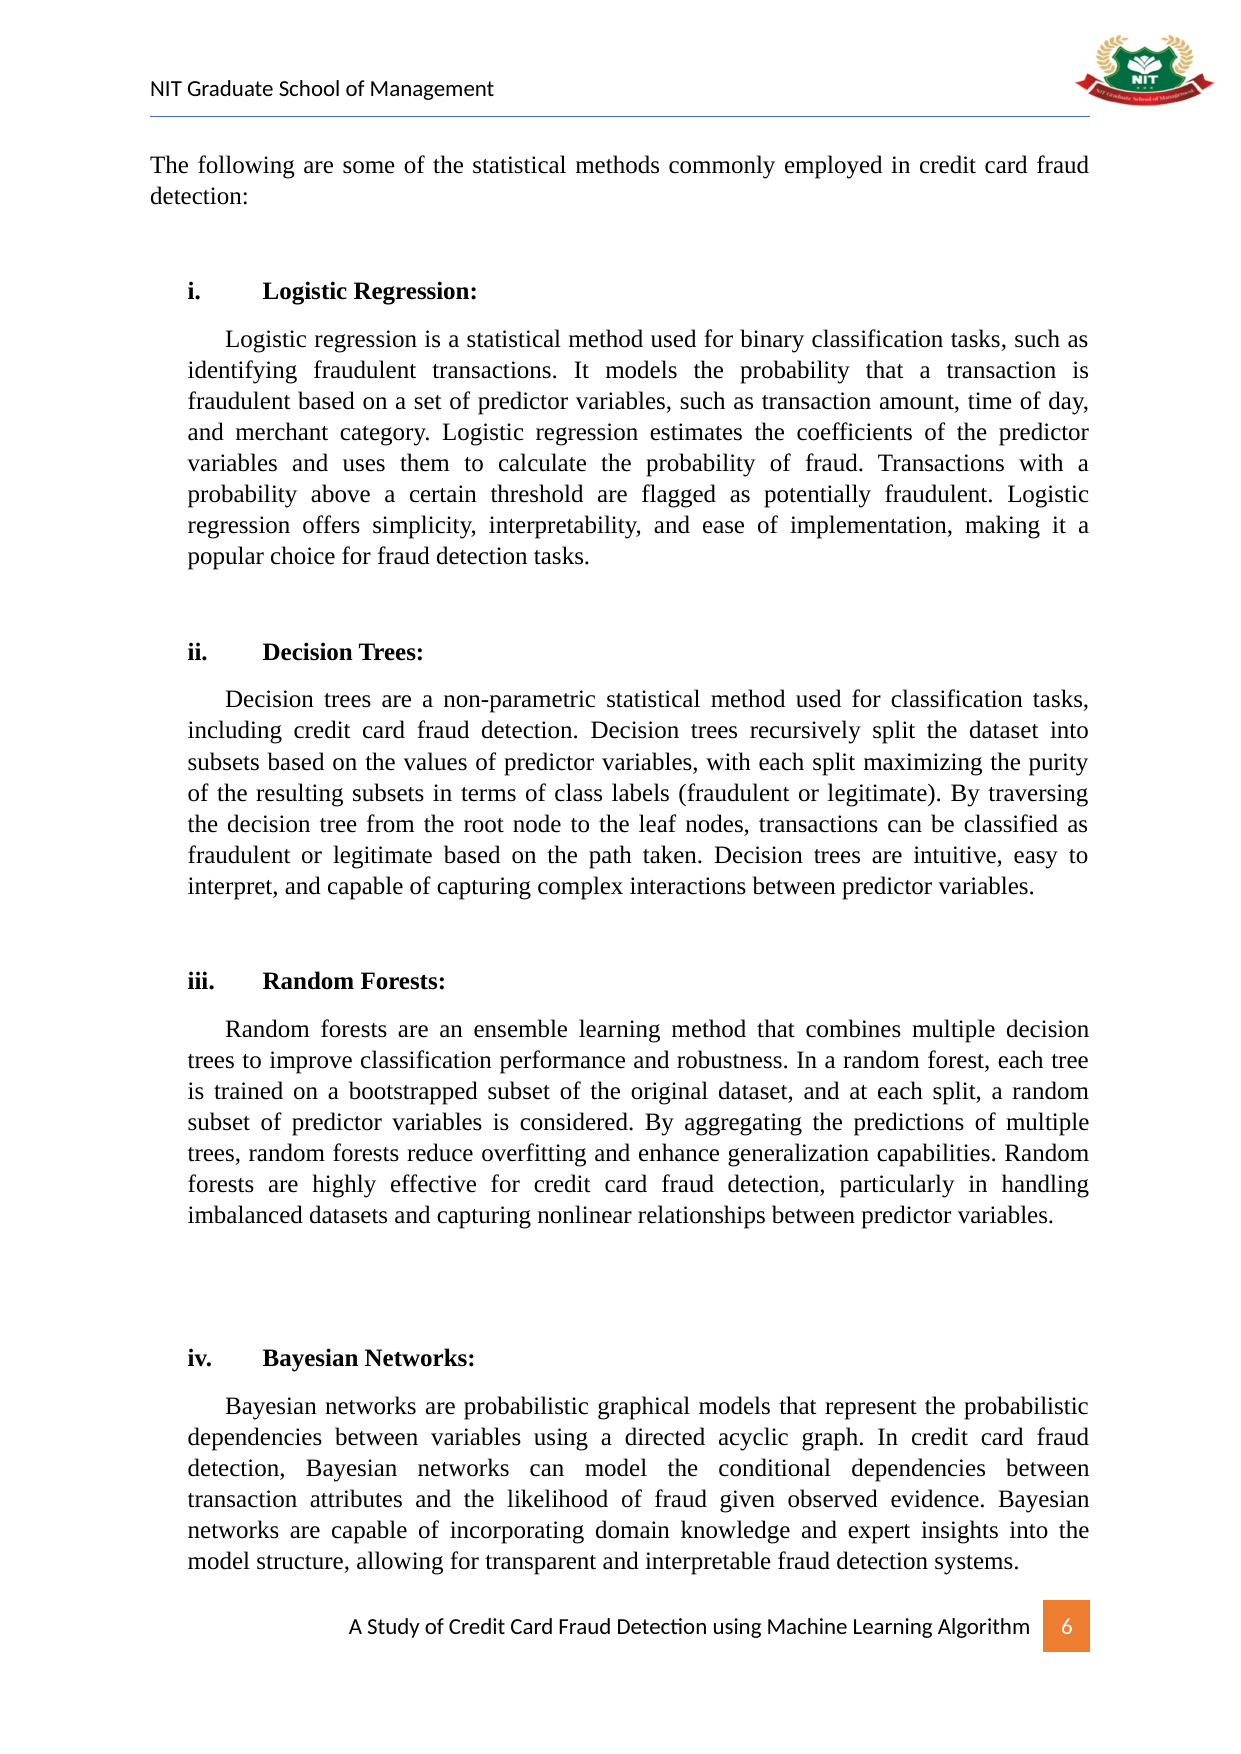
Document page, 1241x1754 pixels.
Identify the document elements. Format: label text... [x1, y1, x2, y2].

text Bayesian networks are probabilistic graphical models that represent the probabilistic dependencies between variables using a directed acyclic graph. In credit card fraud detection, Bayesian networks can model the conditional dependencies between transaction attributes and the likelihood of fraud given observed evidence. Bayesian networks are capable of incorporating domain knowledge and expert insights into the model structure, allowing for transparent and interpretable fraud detection systems. [187, 1391, 1090, 1575]
list Logistic Regression: [187, 276, 1090, 305]
text Random forests are an ensemble learning method that combines multiple decision trees to improve classification performance and robustness. In a random forest, each tree is trained on a bootstrapped subset of the original dataset, and at each split, a random subset of predictor variables is considered. By aggregating the predictions of multiple trees, random forests reduce overfitting and enhance generalization capabilities. Random forests are highly effective for credit card fraud detection, particularly in handling imbalanced datasets and capturing nonlinear relationships between predictor variables. [187, 1014, 1090, 1229]
text Logistic regression is a statistical method used for binary classification tasks, such as identifying fraudulent transactions. It models the probability that a transaction is fraudulent based on a set of predictor variables, such as transaction amount, time of day, and merchant category. Logistic regression estimates the coefficients of the predictor variables and uses them to calculate the probability of fraud. Transactions with a probability above a certain threshold are flagged as potentially fraudulent. Logistic regression offers simplicity, interpretability, and ease of implementation, making it a popular choice for fraud detection tasks. [187, 324, 1090, 570]
picture [1073, 30, 1218, 110]
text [150, 150, 1090, 210]
list Random Forests: [187, 966, 1090, 995]
text Decision trees are a non-parametric statistical method used for classification tasks, including credit card fraud detection. Decision trees recursively split the dataset into subsets based on the values of predictor variables, with each split maximizing the purity of the resulting subsets in terms of class labels (fraudulent or legitimate). By traversing the decision tree from the root node to the leaf nodes, transactions can be classified as fraudulent or legitimate based on the path taken. Decision trees are intuitive, easy to interpret, and capable of capturing complex interactions between predictor variables. [187, 684, 1090, 899]
list Decision Trees: [187, 637, 1090, 666]
list Bayesian Networks: [187, 1343, 1090, 1372]
